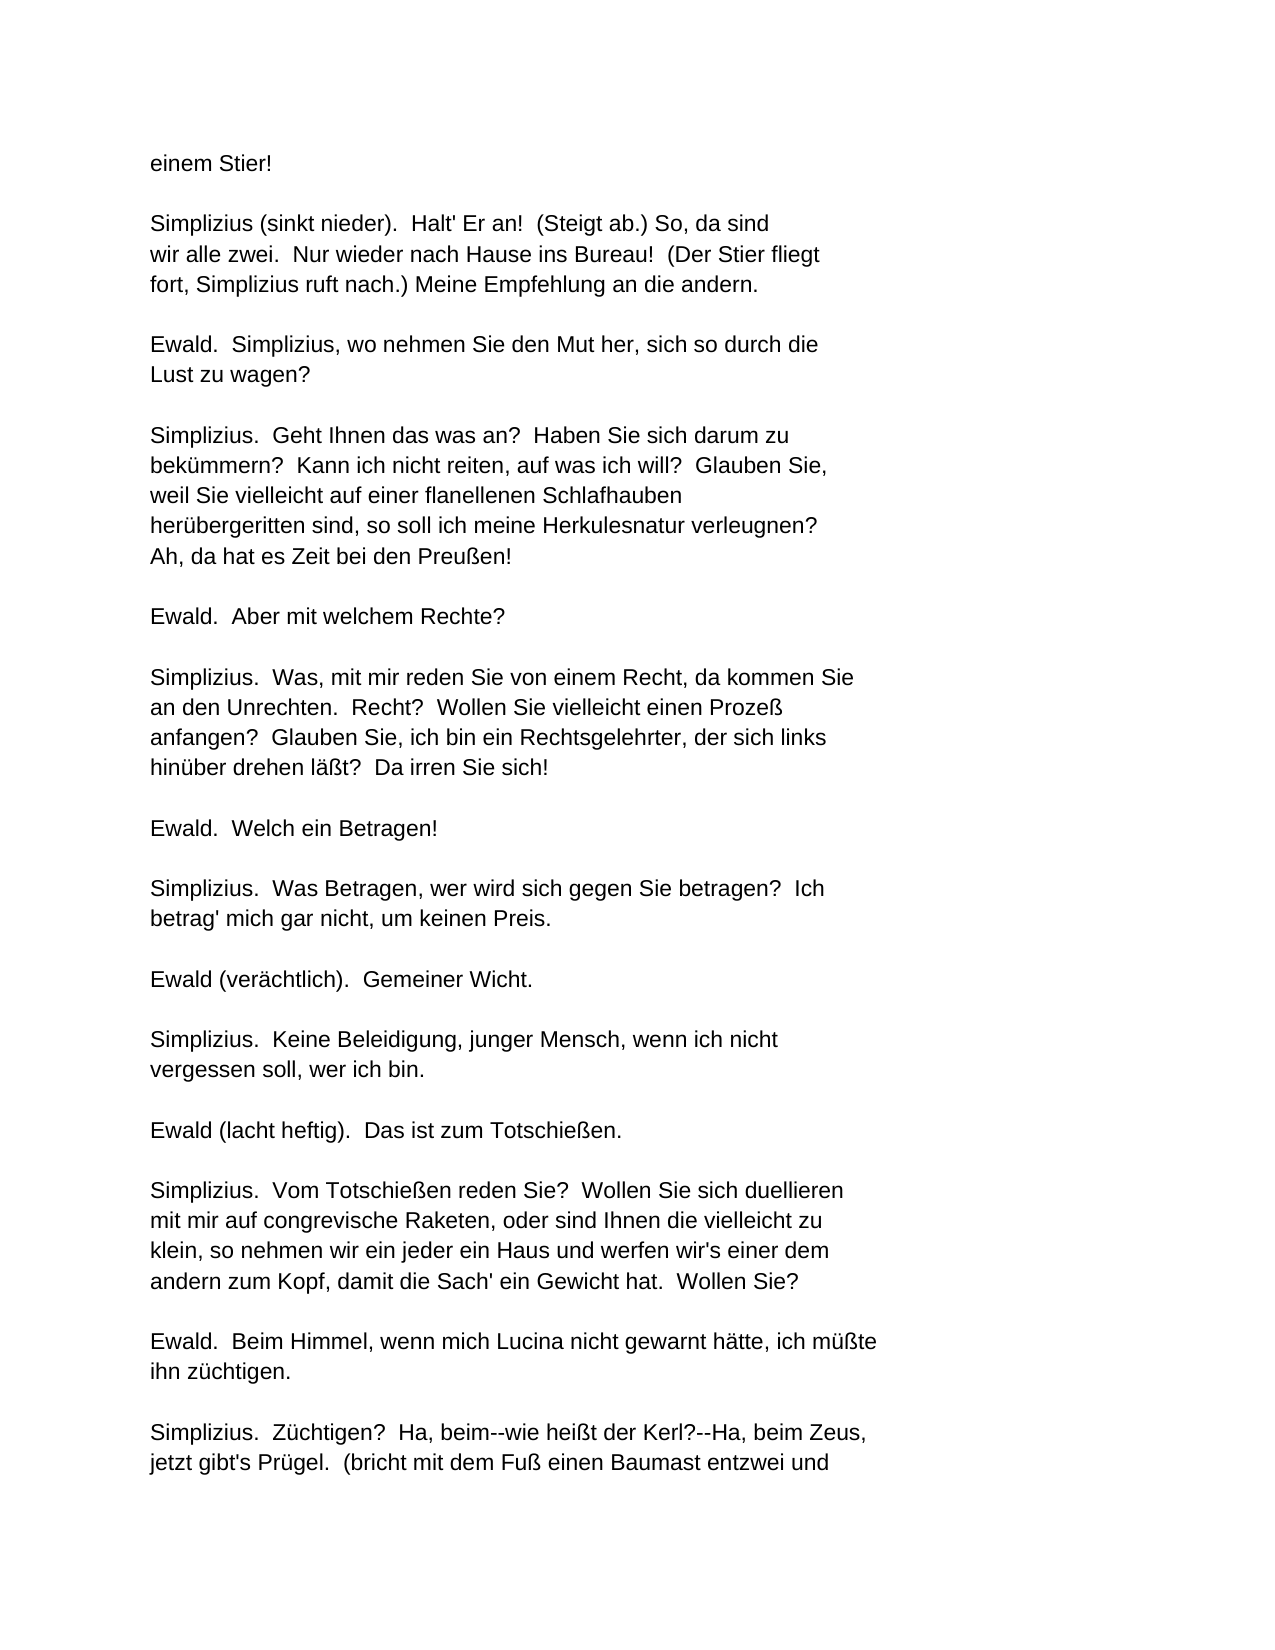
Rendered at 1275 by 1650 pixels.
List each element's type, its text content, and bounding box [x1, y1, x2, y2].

text Ewald. Welch ein Betragen! [150, 814, 1125, 841]
text Lust zu wagen? [150, 361, 1125, 388]
text betrag' mich gar nicht, um keinen Preis. [150, 905, 1125, 932]
text Simplizius. Was, mit mir reden Sie von einem Recht, da kommen Sie [150, 663, 1125, 690]
text ihn züchtigen. [150, 1358, 1125, 1385]
text bekümmern? Kann ich nicht reiten, auf was ich will? Glauben Sie, [150, 452, 1125, 478]
text Simplizius. Züchtigen? Ha, beim--wie heißt der Kerl?--Ha, beim Zeus, [150, 1419, 1125, 1445]
text Simplizius (sinkt nieder). Halt' Er an! (Steigt ab.) So, da sind [150, 210, 1125, 237]
text Simplizius. Was Betragen, wer wird sich gegen Sie betragen? Ich [150, 875, 1125, 901]
text vergessen soll, wer ich bin. [150, 1056, 1125, 1083]
text Ewald (lacht heftig). Das ist zum Totschießen. [150, 1117, 1125, 1143]
text hinüber drehen läßt? Da irren Sie sich! [150, 754, 1125, 781]
text herübergeritten sind, so soll ich meine Herkulesnatur verleugnen? [150, 512, 1125, 539]
text jetzt gibt's Prügel. (bricht mit dem Fuß einen Baumast entzwei und [150, 1449, 1125, 1475]
text Ewald. Beim Himmel, wenn mich Lucina nicht gewarnt hätte, ich müßte [150, 1328, 1125, 1354]
text Ah, da hat es Zeit bei den Preußen! [150, 543, 1125, 569]
text Simplizius. Geht Ihnen das was an? Haben Sie sich darum zu [150, 422, 1125, 448]
text Ewald. Aber mit welchem Rechte? [150, 603, 1125, 629]
text klein, so nehmen wir ein jeder ein Haus und werfen wir's einer dem [150, 1237, 1125, 1264]
text Ewald (verächtlich). Gemeiner Wicht. [150, 966, 1125, 992]
text weil Sie vielleicht auf einer flanellenen Schlafhauben [150, 482, 1125, 509]
text mit mir auf congrevische Raketen, oder sind Ihnen die vielleicht zu [150, 1207, 1125, 1234]
text an den Unrechten. Recht? Wollen Sie vielleicht einen Prozeß [150, 694, 1125, 720]
text Ewald. Simplizius, wo nehmen Sie den Mut her, sich so durch die [150, 331, 1125, 358]
text fort, Simplizius ruft nach.) Meine Empfehlung an die andern. [150, 271, 1125, 297]
text einem Stier! [150, 150, 1125, 176]
text anfangen? Glauben Sie, ich bin ein Rechtsgelehrter, der sich links [150, 724, 1125, 750]
text andern zum Kopf, damit die Sach' ein Gewicht hat. Wollen Sie? [150, 1268, 1125, 1294]
text Simplizius. Vom Totschießen reden Sie? Wollen Sie sich duellieren [150, 1177, 1125, 1203]
text wir alle zwei. Nur wieder nach Hause ins Bureau! (Der Stier fliegt [150, 241, 1125, 267]
text Simplizius. Keine Beleidigung, junger Mensch, wenn ich nicht [150, 1026, 1125, 1052]
